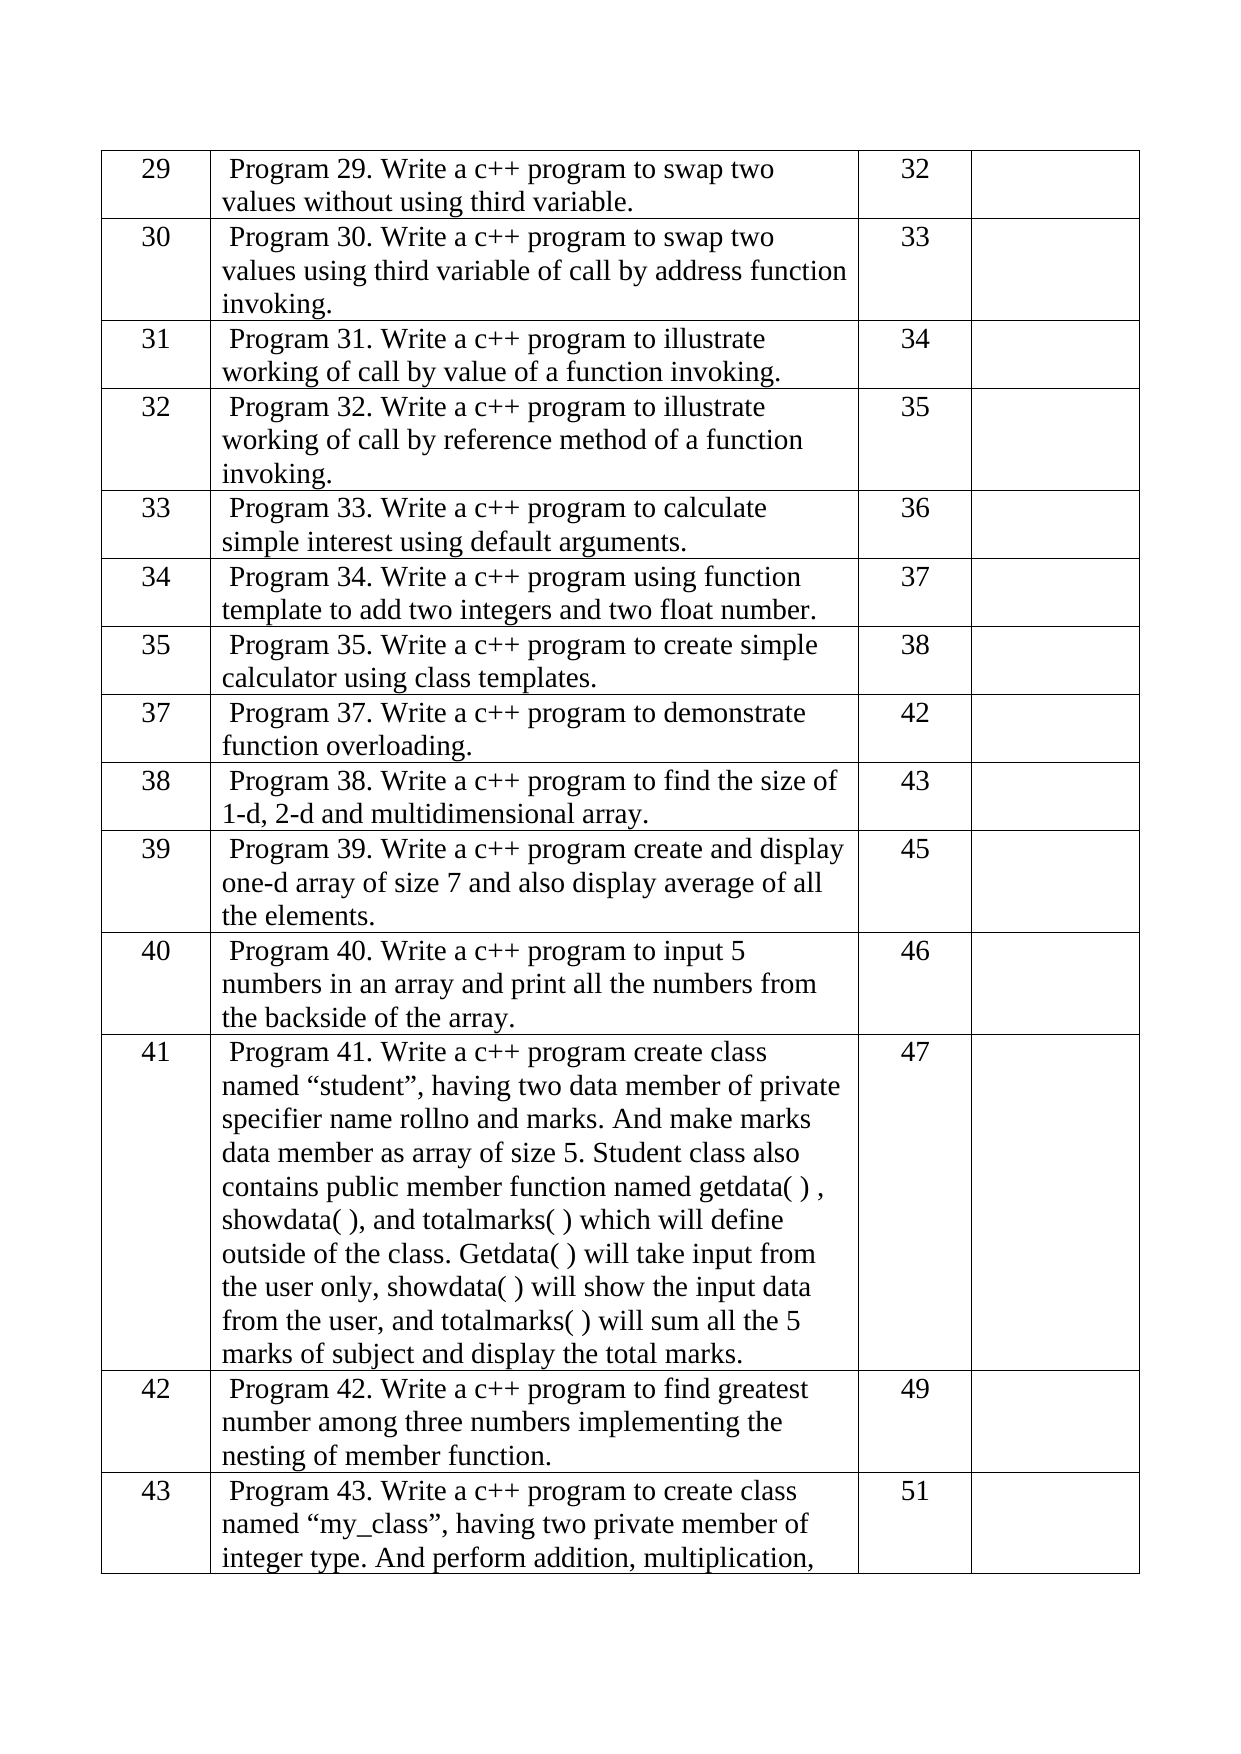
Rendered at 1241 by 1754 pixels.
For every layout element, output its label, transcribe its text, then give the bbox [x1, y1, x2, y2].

table_cell 30 [102, 219, 210, 320]
table_cell 41 [102, 1035, 210, 1370]
table_cell Program 42. Write a c++ program to find greatest number among three numbers implementing the nesting of member function. [211, 1371, 858, 1472]
table_cell 37 [859, 559, 971, 626]
table_cell [972, 491, 1139, 558]
table_cell [972, 321, 1139, 388]
table_cell [972, 831, 1139, 932]
table_cell 33 [102, 491, 210, 558]
table_cell 47 [859, 1035, 971, 1370]
table_cell 36 [859, 491, 971, 558]
table_cell 35 [102, 627, 210, 694]
table_cell [972, 627, 1139, 694]
table_cell [972, 1035, 1139, 1370]
table_cell 33 [859, 219, 971, 320]
table_cell [972, 389, 1139, 489]
table_cell [972, 219, 1139, 320]
table_cell Program 30. Write a c++ program to swap two values using third variable of call by address function invoking. [211, 219, 858, 320]
table_cell Program 31. Write a c++ program to illustrate working of call by value of a function invoking. [211, 321, 858, 388]
table_cell 32 [859, 151, 971, 218]
table_cell 43 [859, 763, 971, 830]
table_cell [972, 1371, 1139, 1472]
table_cell Program 39. Write a c++ program create and display one-d array of size 7 and also display average of all the elements. [211, 831, 858, 932]
table_cell 43 [102, 1473, 210, 1573]
table_cell 51 [859, 1473, 971, 1573]
table_cell Program 35. Write a c++ program to create simple calculator using class templates. [211, 627, 858, 694]
table_cell 38 [859, 627, 971, 694]
table_cell Program 40. Write a c++ program to input 5 numbers in an array and print all the numbers from the backside of the array. [211, 933, 858, 1033]
table_cell 37 [102, 695, 210, 762]
table_cell Program 41. Write a c++ program create class named “student”, having two data member of private specifier name rollno and marks. And make marks data member as array of size 5. Student class also contains public member function named getdata( ) , showdata( ), and totalmarks( ) which will define outside of the class. Getdata( ) will take input from the user only, showdata( ) will show the input data from the user, and totalmarks( ) will sum all the 5 marks of subject and display the total marks. [211, 1035, 858, 1370]
table_cell 46 [859, 933, 971, 1033]
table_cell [211, 1473, 858, 1573]
table_cell [972, 151, 1139, 218]
table_cell 39 [102, 831, 210, 932]
table_cell 49 [859, 1371, 971, 1472]
table_cell [972, 695, 1139, 762]
table_cell Program 32. Write a c++ program to illustrate working of call by reference method of a function invoking. [211, 389, 858, 489]
table_cell 34 [102, 559, 210, 626]
table_cell [972, 933, 1139, 1033]
table_cell 32 [102, 389, 210, 489]
table_cell 35 [859, 389, 971, 489]
table_cell [972, 559, 1139, 626]
table_cell 29 [102, 151, 210, 218]
table_cell Program 29. Write a c++ program to swap two values without using third variable. [211, 151, 858, 218]
table_cell Program 38. Write a c++ program to find the size of 1-d, 2-d and multidimensional array. [211, 763, 858, 830]
table_cell Program 37. Write a c++ program to demonstrate function overloading. [211, 695, 858, 762]
table_cell 40 [102, 933, 210, 1033]
table_cell Program 34. Write a c++ program using function template to add two integers and two float number. [211, 559, 858, 626]
table_cell 42 [102, 1371, 210, 1472]
table_cell 45 [859, 831, 971, 932]
table_cell 42 [859, 695, 971, 762]
table_cell Program 33. Write a c++ program to calculate simple interest using default arguments. [211, 491, 858, 558]
table_cell 38 [102, 763, 210, 830]
table_cell 34 [859, 321, 971, 388]
table_cell [972, 1473, 1139, 1573]
table_cell 31 [102, 321, 210, 388]
table_cell [972, 763, 1139, 830]
